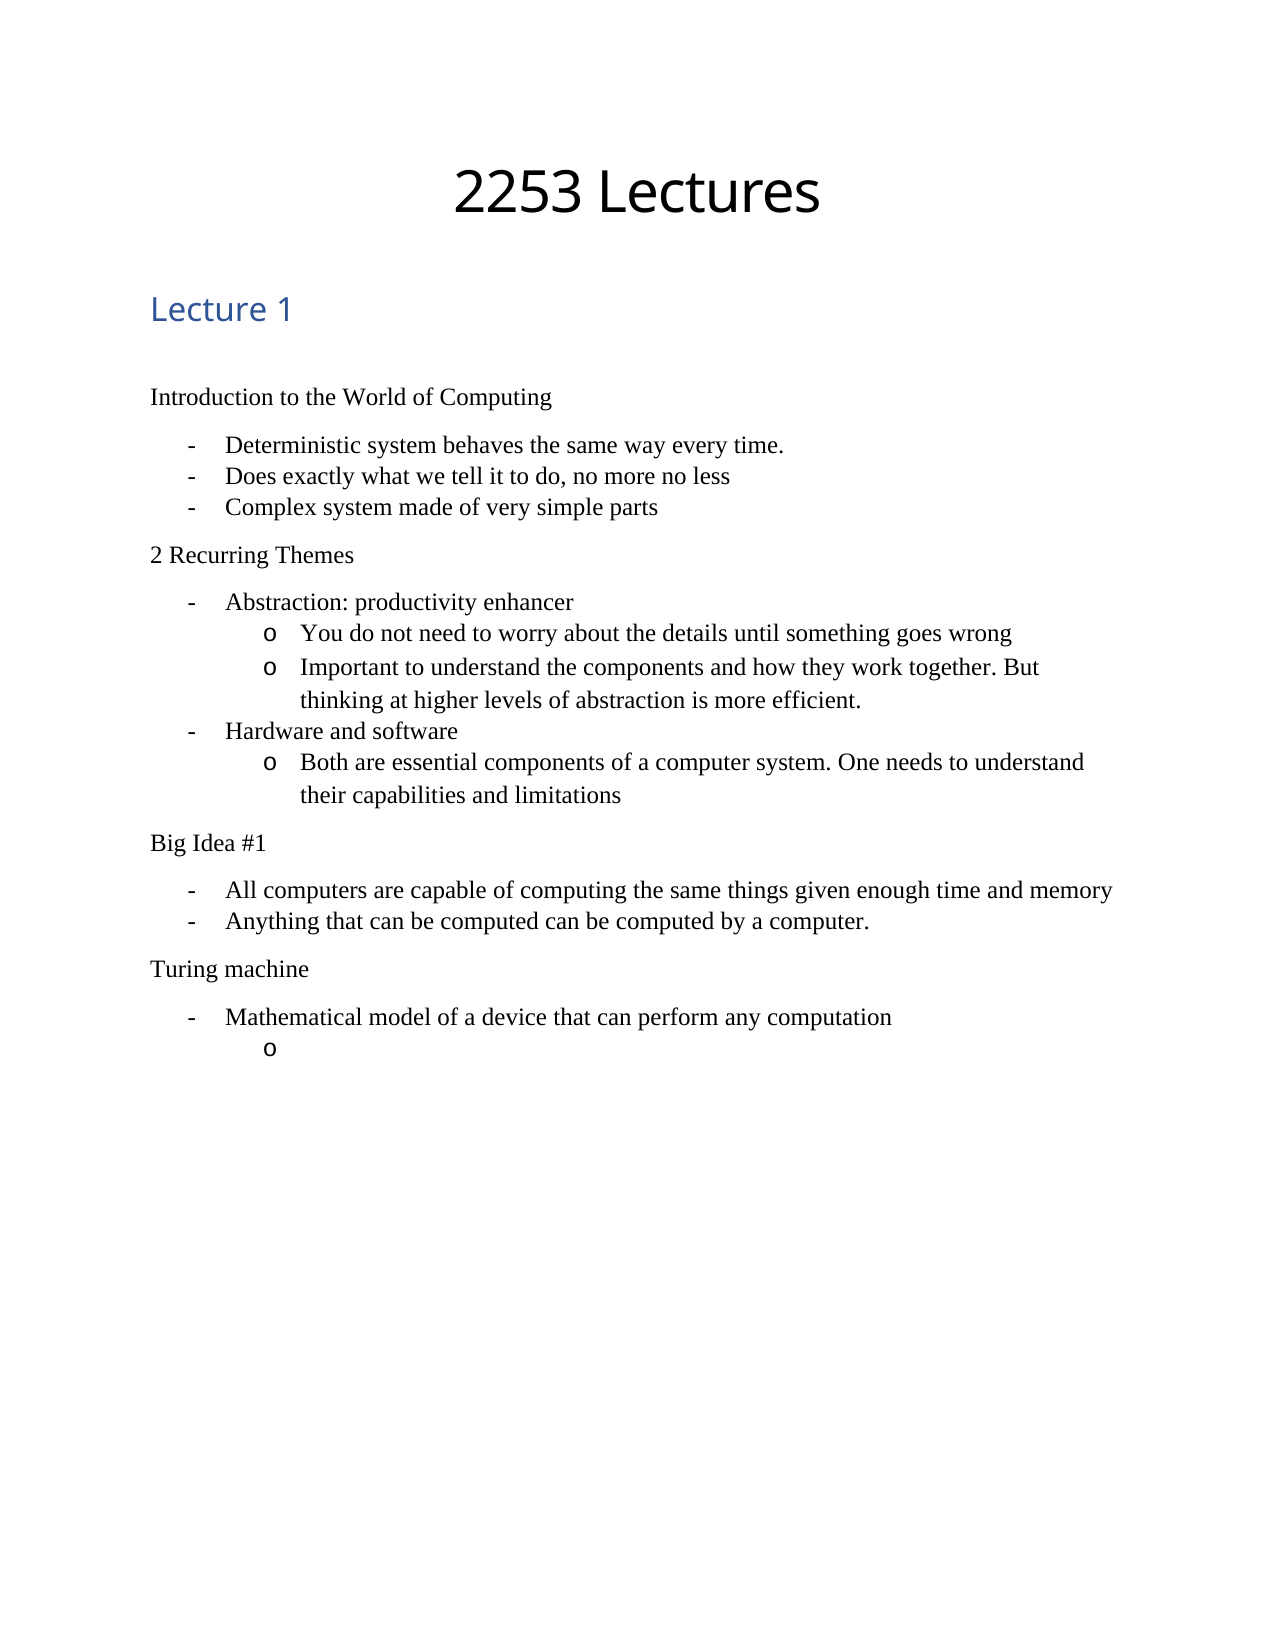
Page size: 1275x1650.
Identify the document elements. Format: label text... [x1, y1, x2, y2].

text 2 Recurring Themes [150, 540, 1125, 568]
list Does exactly what we tell it to do, no more no less [187, 461, 1125, 490]
list Deterministic system behaves the same way every time. [187, 430, 1125, 459]
list Complex system made of very simple parts [187, 492, 1125, 521]
list All computers are capable of computing the same things given enough time and memory [187, 875, 1125, 904]
title 2253 Lectures [150, 150, 1125, 229]
text Big Idea #1 [150, 828, 1125, 856]
subtitle Lecture 1 [150, 286, 1125, 331]
list Abstraction: productivity enhancer [187, 587, 1125, 616]
list Important to understand the components and how they work together. But thinking at higher levels of abstraction is more efficient. [262, 652, 1125, 713]
list Mathematical model of a device that can perform any computation [187, 1002, 1125, 1031]
text Turing machine [150, 954, 1125, 983]
list You do not need to worry about the details until something goes wrong [262, 618, 1125, 649]
list Anything that can be computed can be computed by a computer. [187, 906, 1125, 935]
list Both are essential components of a computer system. One needs to understand their capabilities and limitations [262, 747, 1125, 809]
list Hardware and software [187, 716, 1125, 744]
text Introduction to the World of Computing [150, 382, 1125, 411]
